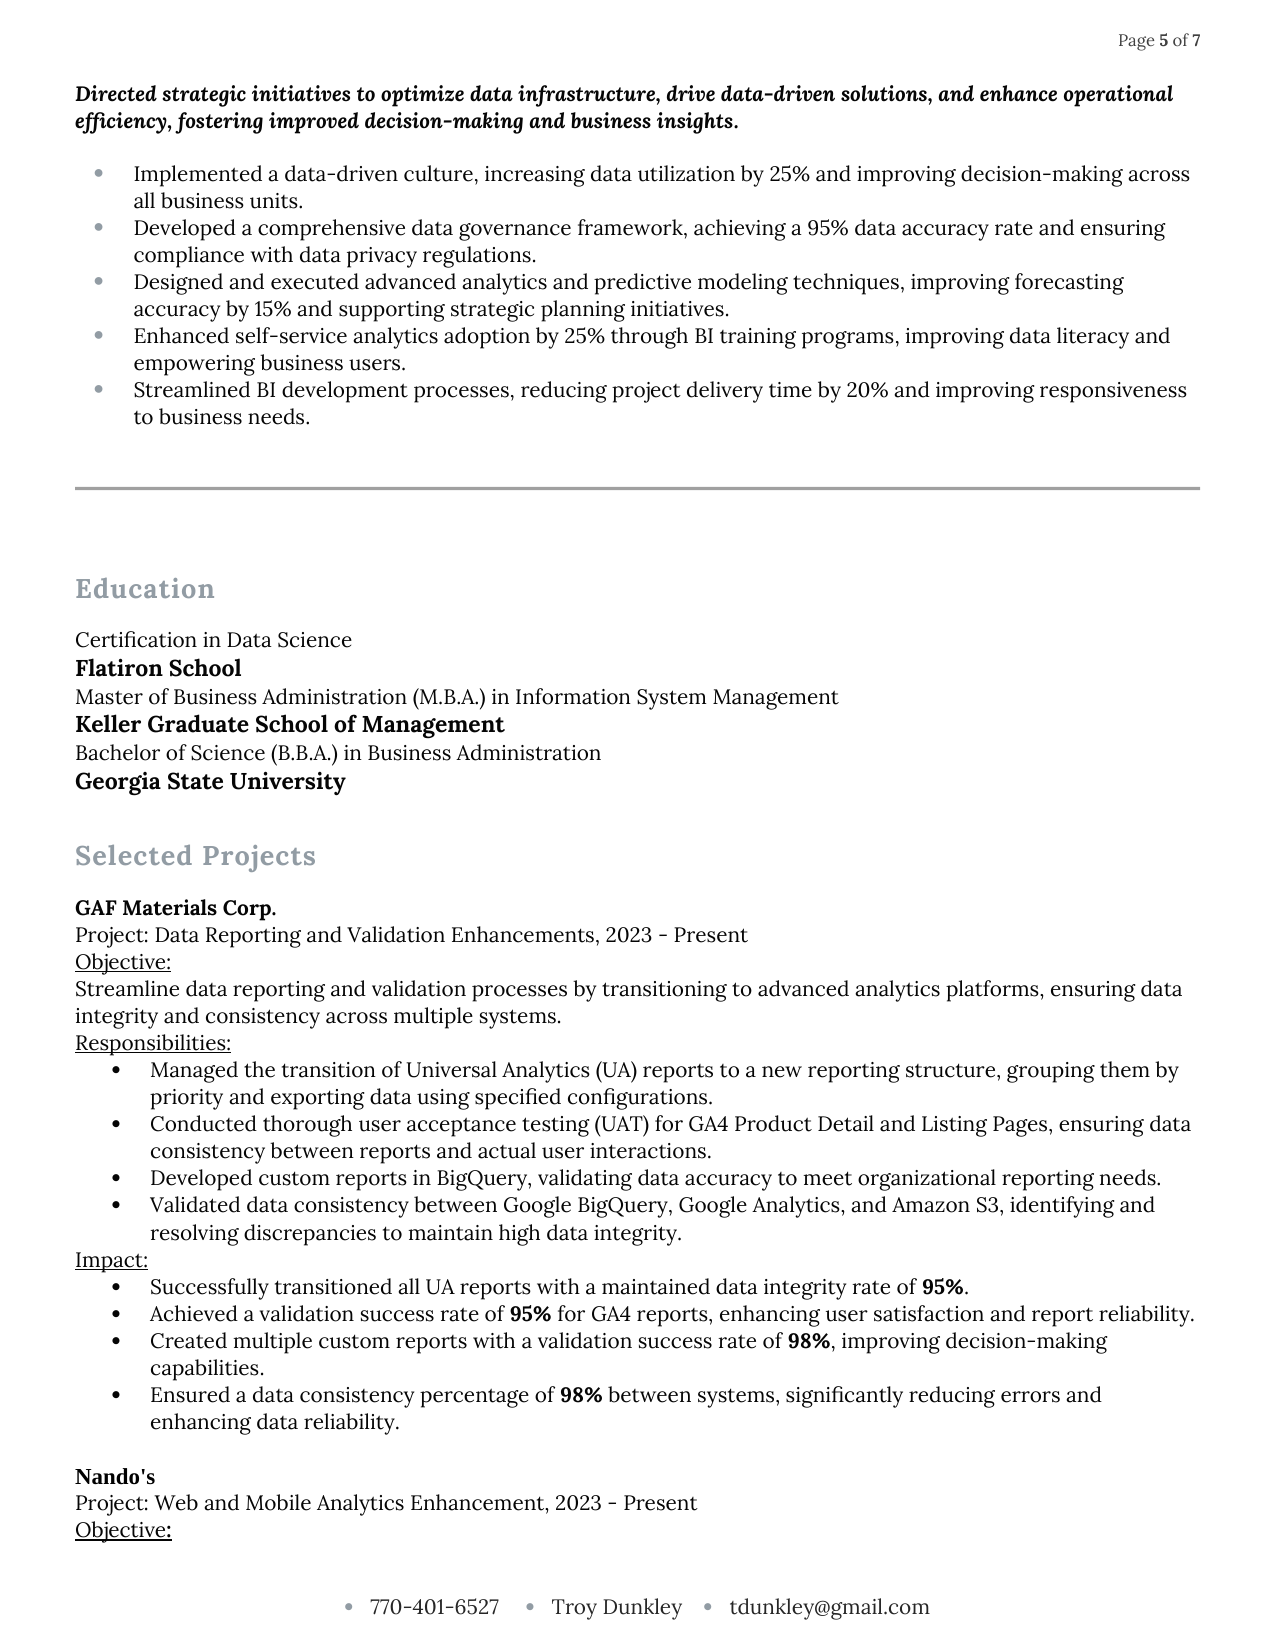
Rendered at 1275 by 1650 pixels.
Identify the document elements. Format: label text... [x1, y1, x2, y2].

list Validated data consistency between Google BigQuery, Google Analytics, and Amazon S3, identifying and resolving discrepancies to maintain high data integrity. [112, 1192, 1200, 1246]
title Selected Projects [75, 837, 1200, 873]
text Project: Web and Mobile Analytics Enhancement, 2023 - Present [75, 1489, 1200, 1517]
text Responsibilities: [75, 1029, 1200, 1056]
list Conducted thorough user acceptance testing (UAT) for GA4 Product Detail and Listing Pages, ensuring data consistency between reports and actual user interactions. [112, 1110, 1200, 1164]
list Managed the transition of Universal Analytics (UA) reports to a new reporting structure, grouping them by priority and exporting data using specified configurations. [112, 1056, 1200, 1110]
list Created multiple custom reports with a validation success rate of 98%, improving decision-making capabilities. [112, 1327, 1200, 1381]
text Georgia State University [75, 766, 1200, 796]
list Enhanced self-service analytics adoption by 25% through BI training programs, improving data literacy and empowering business users. [76, 322, 1200, 376]
list Streamlined BI development processes, reducing project delivery time by 20% and improving responsiveness to business needs. [76, 376, 1200, 431]
text Objective: [75, 1517, 1200, 1544]
text Project: Data Reporting and Validation Enhancements, 2023 - Present [75, 921, 1200, 948]
text Certification in Data Science [75, 626, 1200, 653]
text GAF Materials Corp. [75, 894, 1200, 921]
list Ensured a data consistency percentage of 98% between systems, significantly reducing errors and enhancing data reliability. [112, 1381, 1200, 1435]
text Flatiron School [75, 653, 1200, 683]
list Developed custom reports in BigQuery, validating data accuracy to meet organizational reporting needs. [112, 1164, 1200, 1192]
text Streamline data reporting and validation processes by transitioning to advanced analytics platforms, ensuring data integrity and consistency across multiple systems. [75, 975, 1200, 1029]
list Achieved a validation success rate of 95% for GA4 reports, enhancing user satisfaction and report reliability. [112, 1300, 1200, 1327]
text Nando's [75, 1462, 1200, 1489]
list Designed and executed advanced analytics and predictive modeling techniques, improving forecasting accuracy by 15% and supporting strategic planning initiatives. [76, 268, 1200, 322]
text Keller Graduate School of Management [75, 710, 1200, 739]
list Implemented a data-driven culture, increasing data utilization by 25% and improving decision-making across all business units. [76, 160, 1200, 214]
text Objective: [75, 948, 1200, 975]
text Directed strategic initiatives to optimize data infrastructure, drive data-driven solutions, and enhance operational efficiency, fostering improved decision-making and business insights. [75, 80, 1200, 135]
list Developed a comprehensive data governance framework, achieving a 95% data accuracy rate and ensuring compliance with data privacy regulations. [76, 214, 1200, 268]
text Impact: [75, 1246, 1200, 1273]
title Education [75, 570, 1200, 606]
text Bachelor of Science (B.B.A.) in Business Administration [75, 739, 1200, 766]
text Master of Business Administration (M.B.A.) in Information System Management [75, 683, 1200, 710]
list Successfully transitioned all UA reports with a maintained data integrity rate of 95%. [112, 1273, 1200, 1300]
